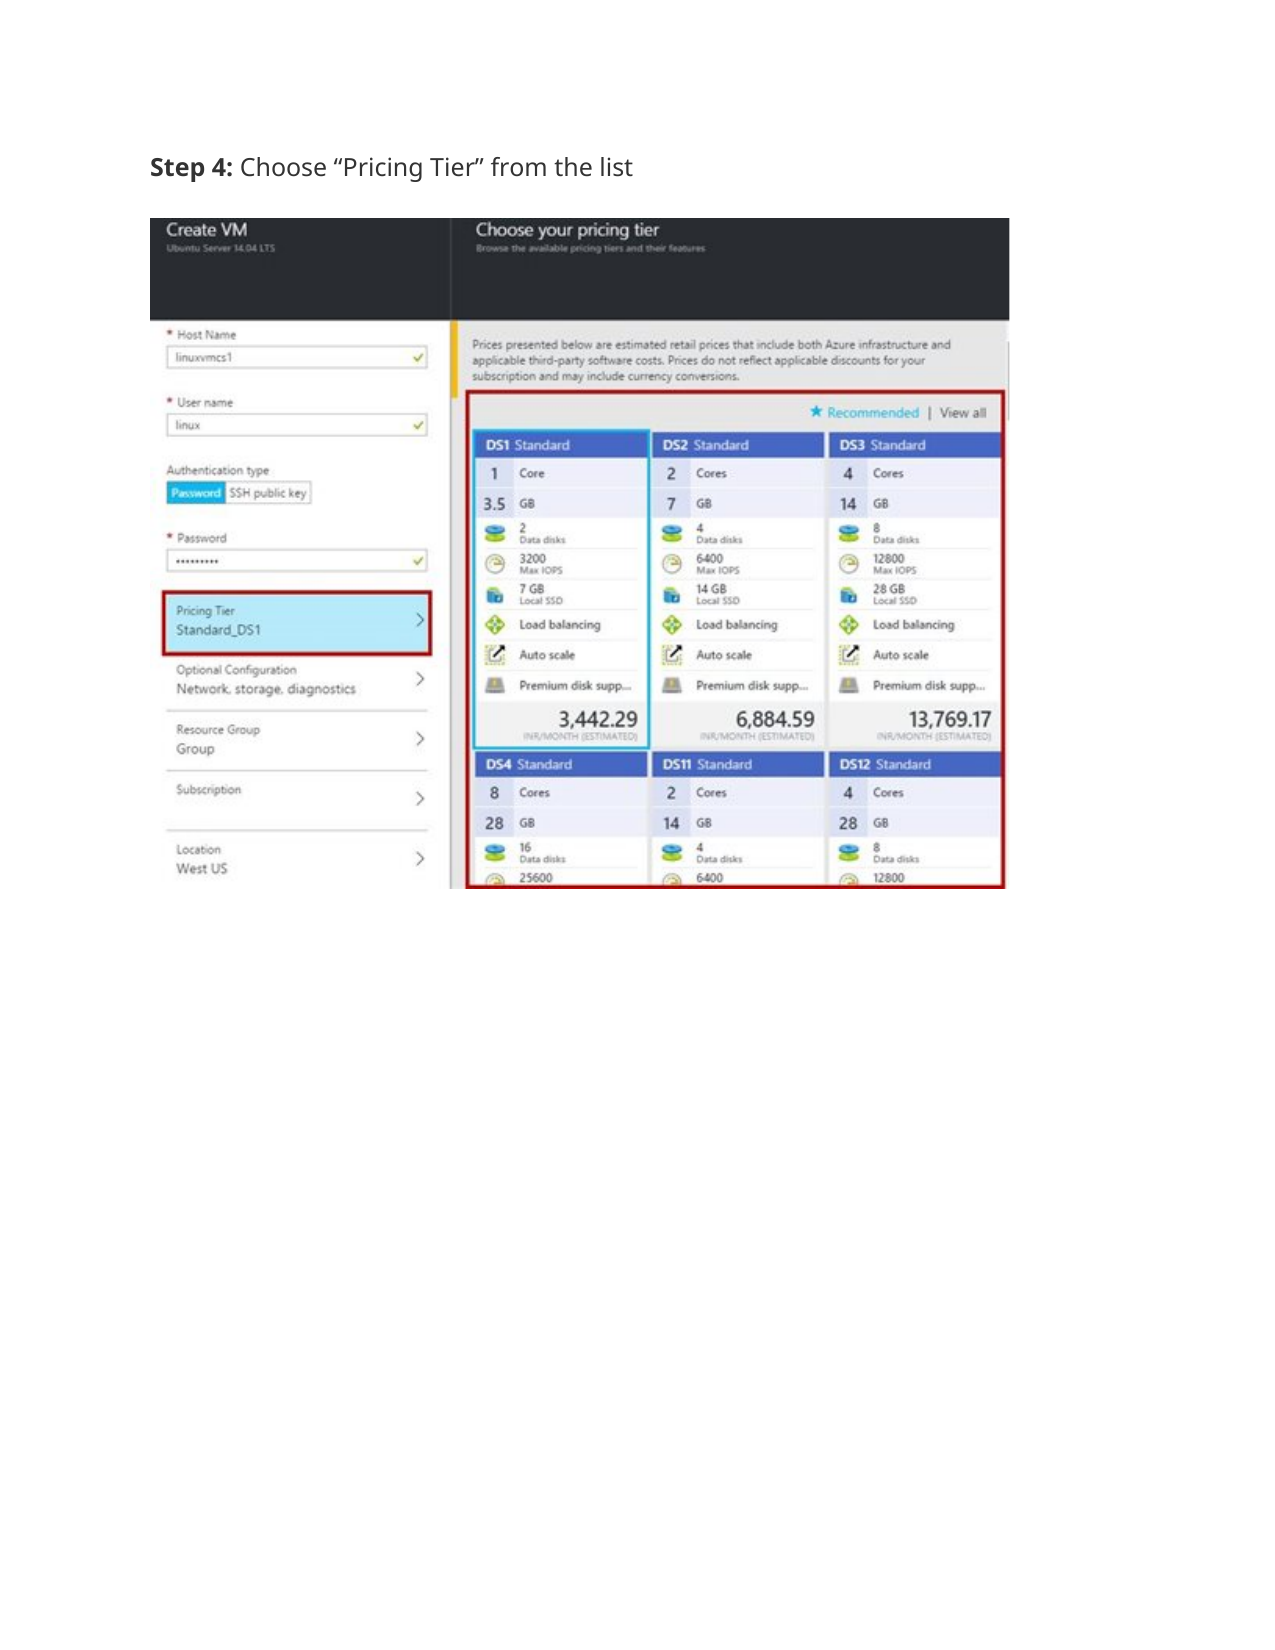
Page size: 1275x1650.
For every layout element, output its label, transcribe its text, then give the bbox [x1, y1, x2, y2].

picture [150, 218, 1010, 889]
